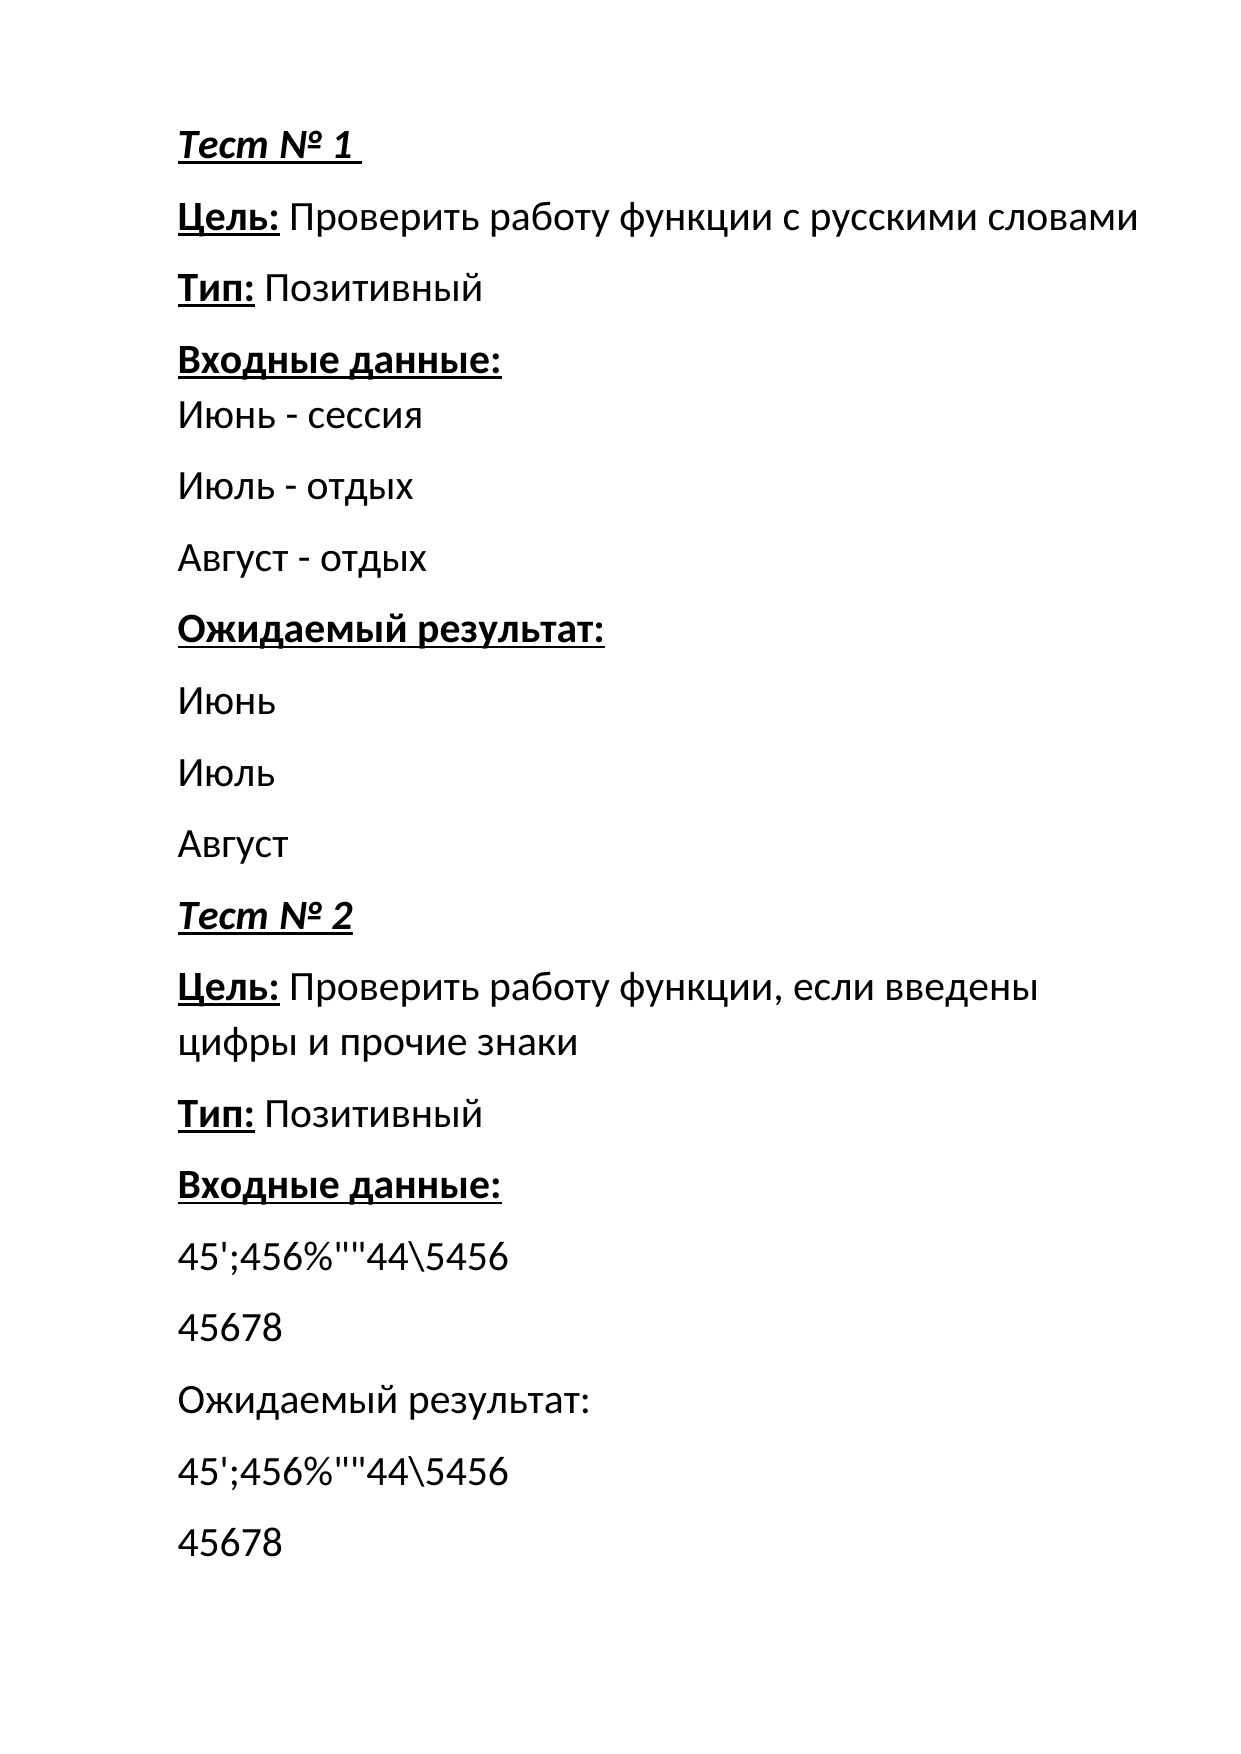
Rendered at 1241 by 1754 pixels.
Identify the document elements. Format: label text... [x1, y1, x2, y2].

text Ожидаемый результат: [177, 602, 1152, 653]
text Июнь [177, 674, 1152, 725]
text 45';456%""44\5456 [177, 1230, 1152, 1281]
text Цель: Проверить работу функции, если введены цифры и прочие знаки [177, 960, 1152, 1066]
text Август [177, 817, 1152, 868]
text 45678 [177, 1516, 1152, 1567]
text Цель: Проверить работу функции с русскими словами [177, 190, 1152, 241]
text 45';456%""44\5456 [177, 1444, 1152, 1495]
text Ожидаемый результат: [177, 1373, 1152, 1424]
text Входные данные: Июнь - сессия [177, 333, 1152, 438]
text Тест № 2 [177, 889, 1152, 939]
text Тест № 1 [177, 118, 1152, 169]
text Тип: Позитивный [177, 261, 1152, 312]
text Июль - отдых [177, 459, 1152, 510]
text Тип: Позитивный [177, 1087, 1152, 1137]
text Июль [177, 746, 1152, 796]
text Август - отдых [177, 531, 1152, 582]
text 45678 [177, 1301, 1152, 1352]
text Входные данные: [177, 1158, 1152, 1209]
